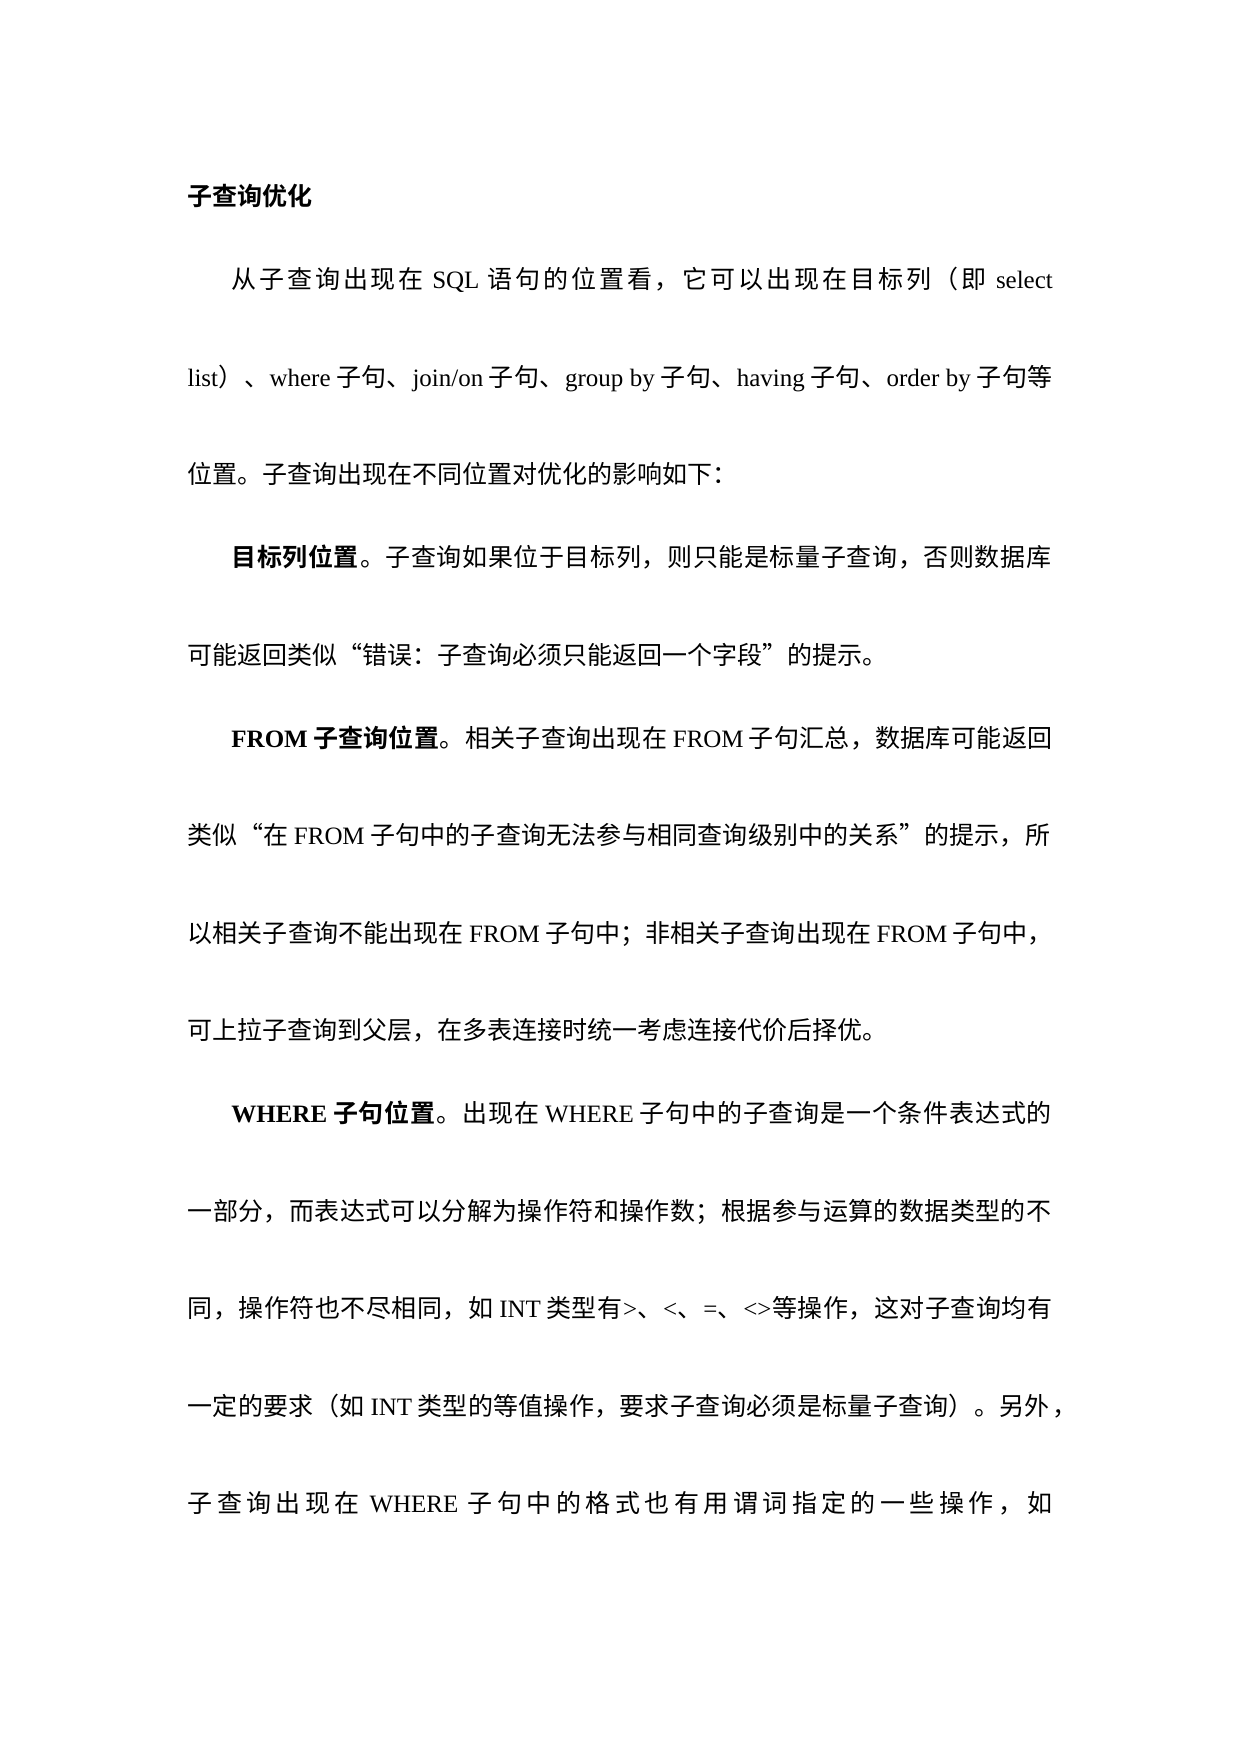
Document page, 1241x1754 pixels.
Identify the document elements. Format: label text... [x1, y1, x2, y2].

text 从子查询出现在SQL语句的位置看，它可以出现在目标列（即select list）、where子句、join/on子句、group by子句、having子句、order by子句等位置。子查询出现在不同位置对优化的影响如下： [187, 245, 1053, 505]
text 目标列位置。子查询如果位于目标列，则只能是标量子查询，否则数据库可能返回类似“错误：子查询必须只能返回一个字段”的提示。 [187, 523, 1053, 686]
text FROM子查询位置。相关子查询出现在FROM子句汇总，数据库可能返回类似“在FROM子句中的子查询无法参与相同查询级别中的关系”的提示，所以相关子查询不能出现在FROM子句中；非相关子查询出现在FROM子句中，可上拉子查询到父层，在多表连接时统一考虑连接代价后择优。 [187, 704, 1053, 1061]
subtitle 子查询优化 [187, 162, 1053, 227]
